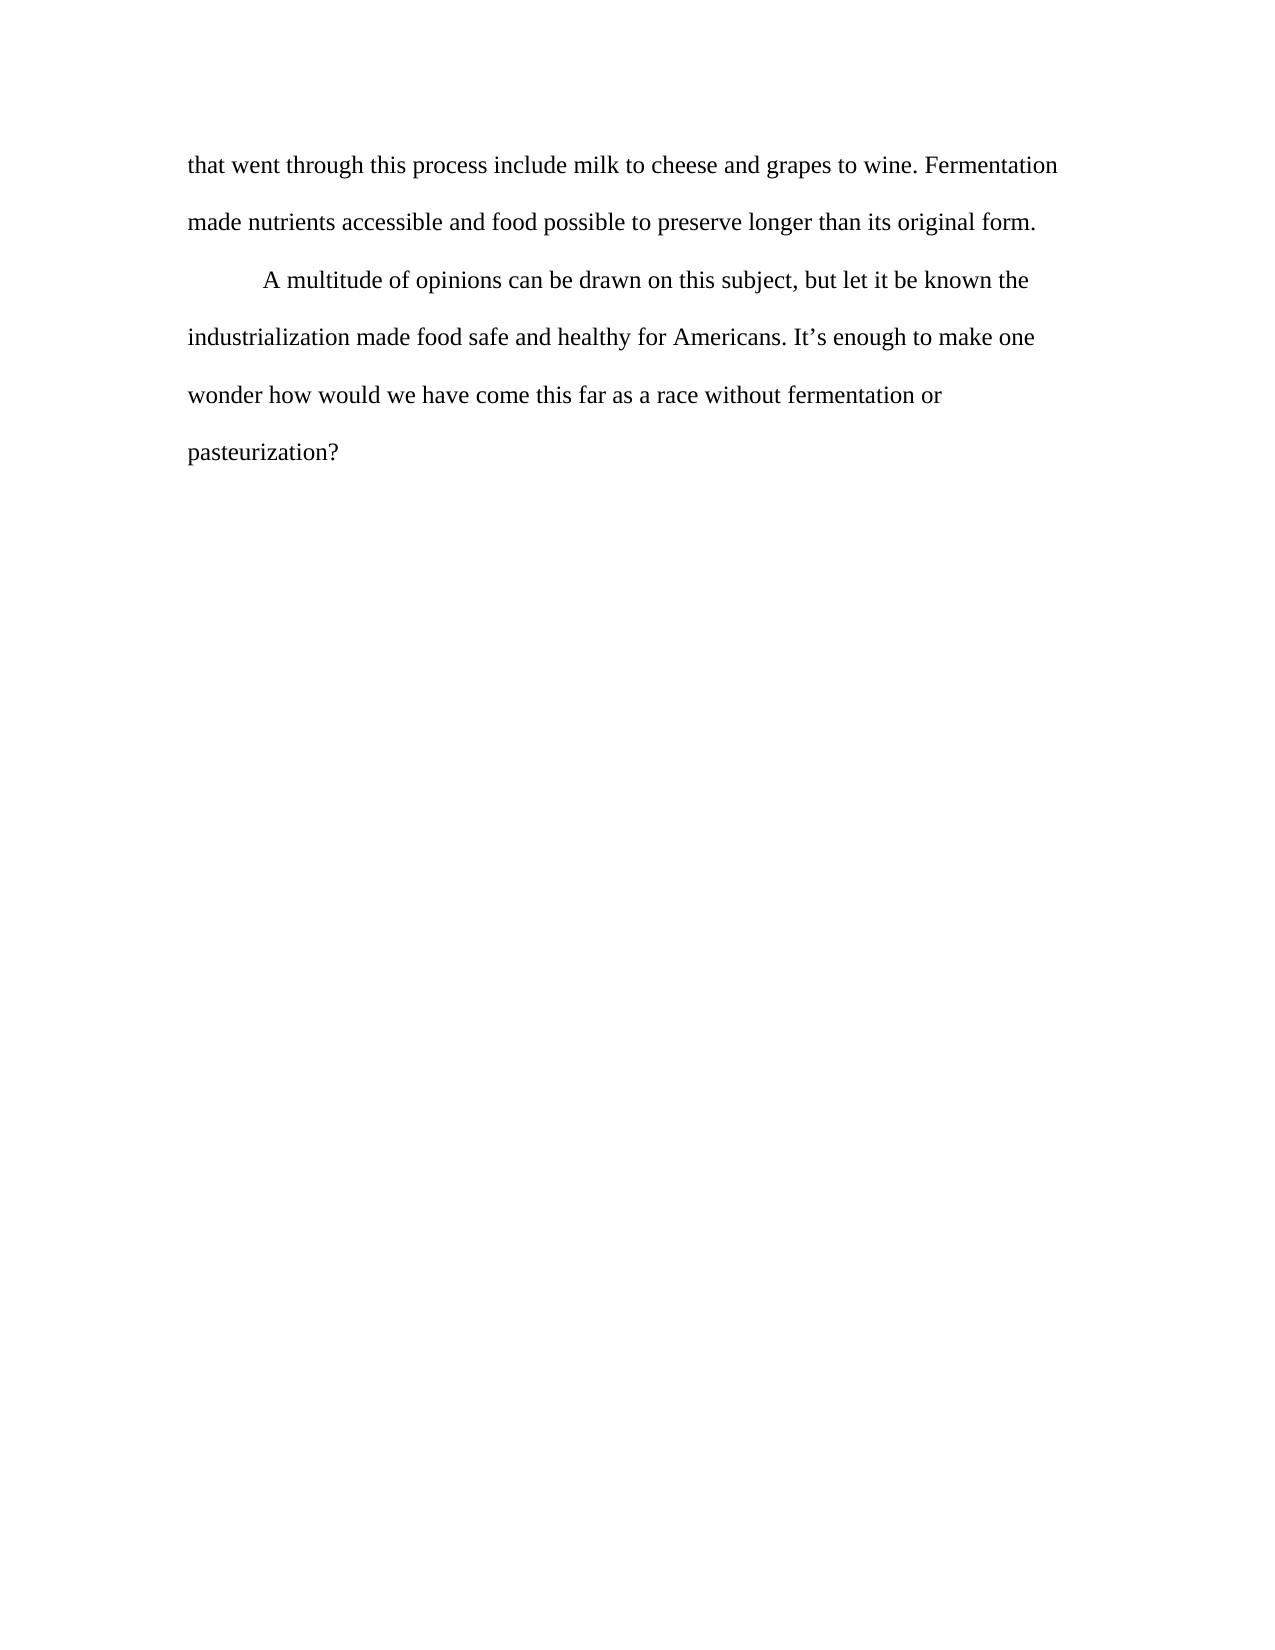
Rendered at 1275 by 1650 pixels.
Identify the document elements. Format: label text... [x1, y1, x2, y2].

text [187, 150, 1087, 236]
text A multitude of opinions can be drawn on this subject, but let it be known the industrialization made food safe and healthy for Americans. It’s enough to make one wonder how would we have come this far as a race without fermentation or pasteurization? [187, 265, 1087, 466]
